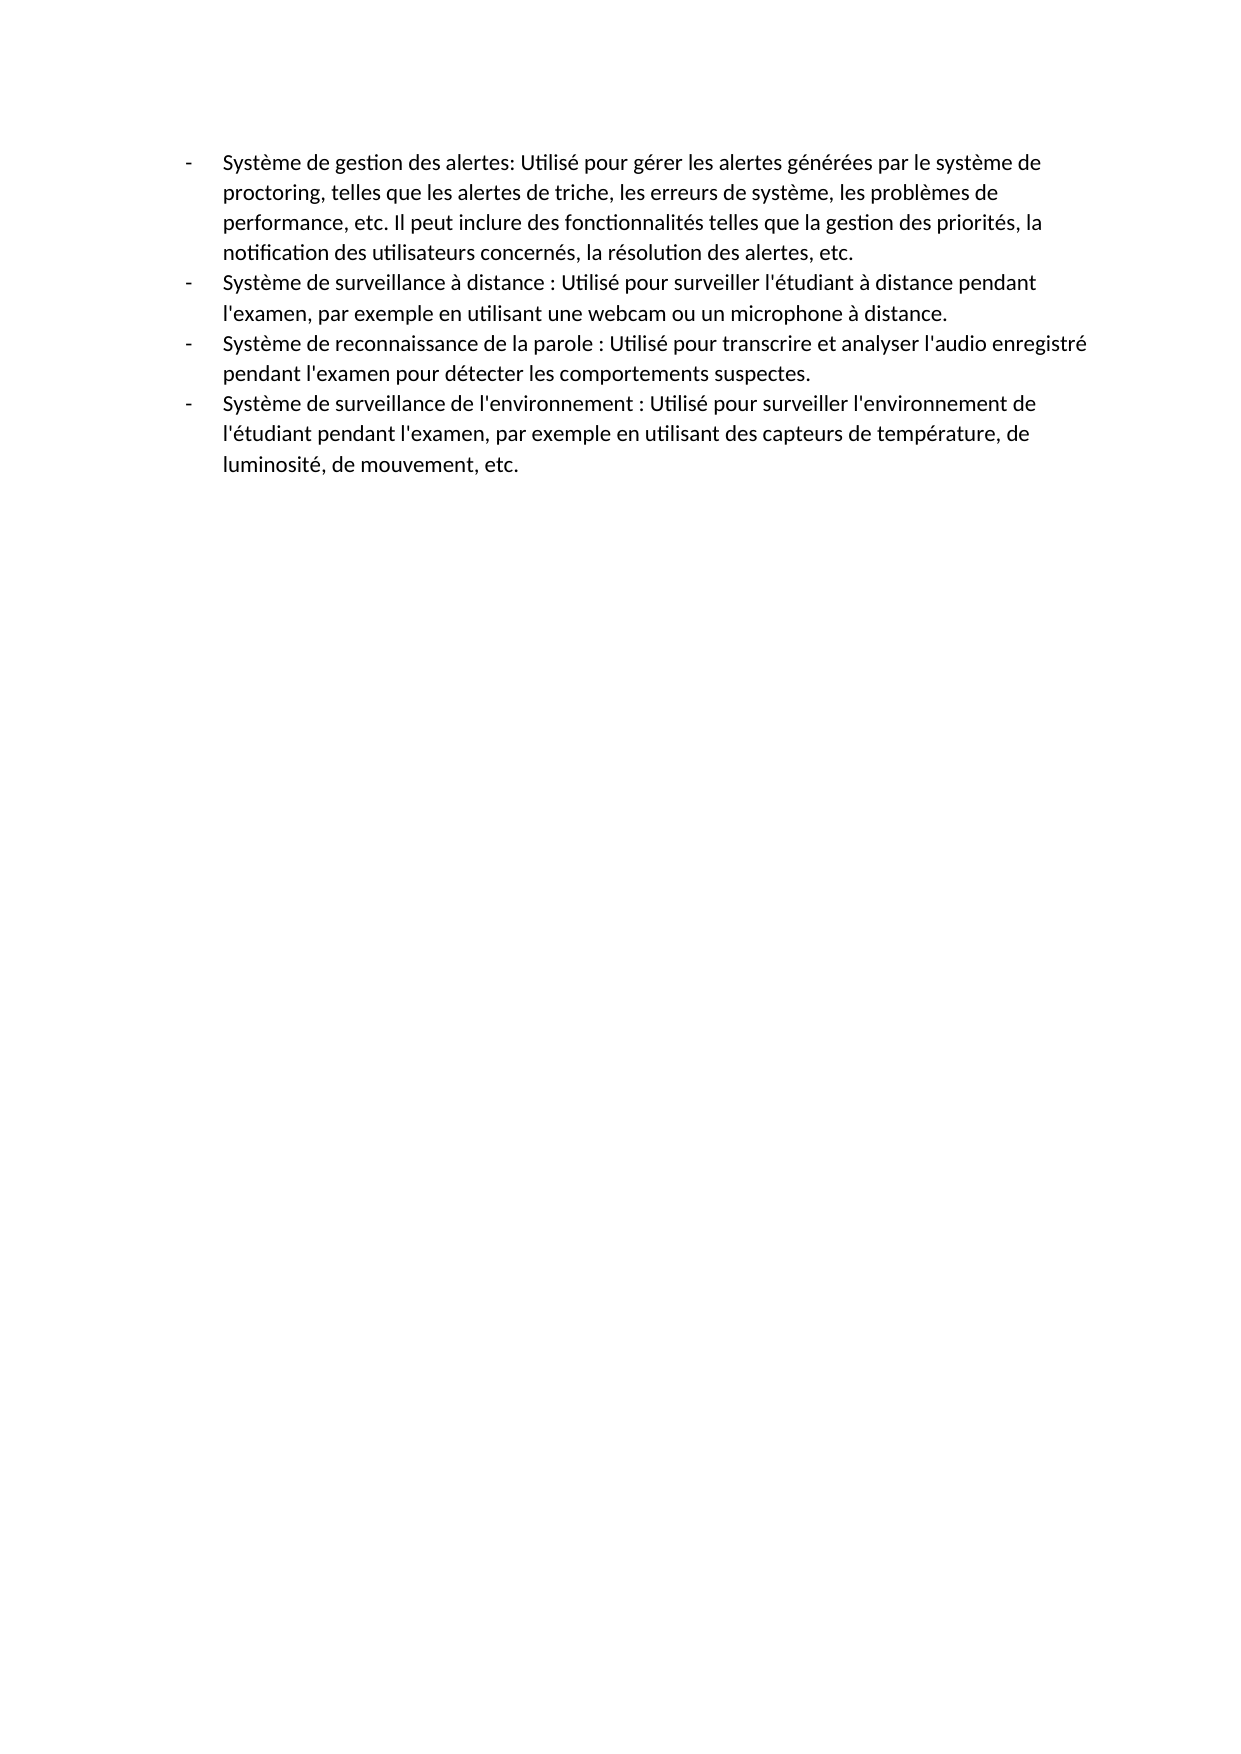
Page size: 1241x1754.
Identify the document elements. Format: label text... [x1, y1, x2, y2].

list Système de surveillance à distance : Utilisé pour surveiller l'étudiant à distance pendant l'examen, par exemple en utilisant une webcam ou un microphone à distance. [185, 268, 1093, 327]
list Système de surveillance de l'environnement : Utilisé pour surveiller l'environnement de l'étudiant pendant l'examen, par exemple en utilisant des capteurs de température, de luminosité, de mouvement, etc. [185, 389, 1093, 478]
list Système de reconnaissance de la parole : Utilisé pour transcrire et analyser l'audio enregistré pendant l'examen pour détecter les comportements suspectes. [185, 329, 1093, 387]
list Système de gestion des alertes: Utilisé pour gérer les alertes générées par le système de proctoring, telles que les alertes de triche, les erreurs de système, les problèmes de performance, etc. Il peut inclure des fonctionnalités telles que la gestion des priorités, la notification des utilisateurs concernés, la résolution des alertes, etc. [185, 148, 1093, 266]
